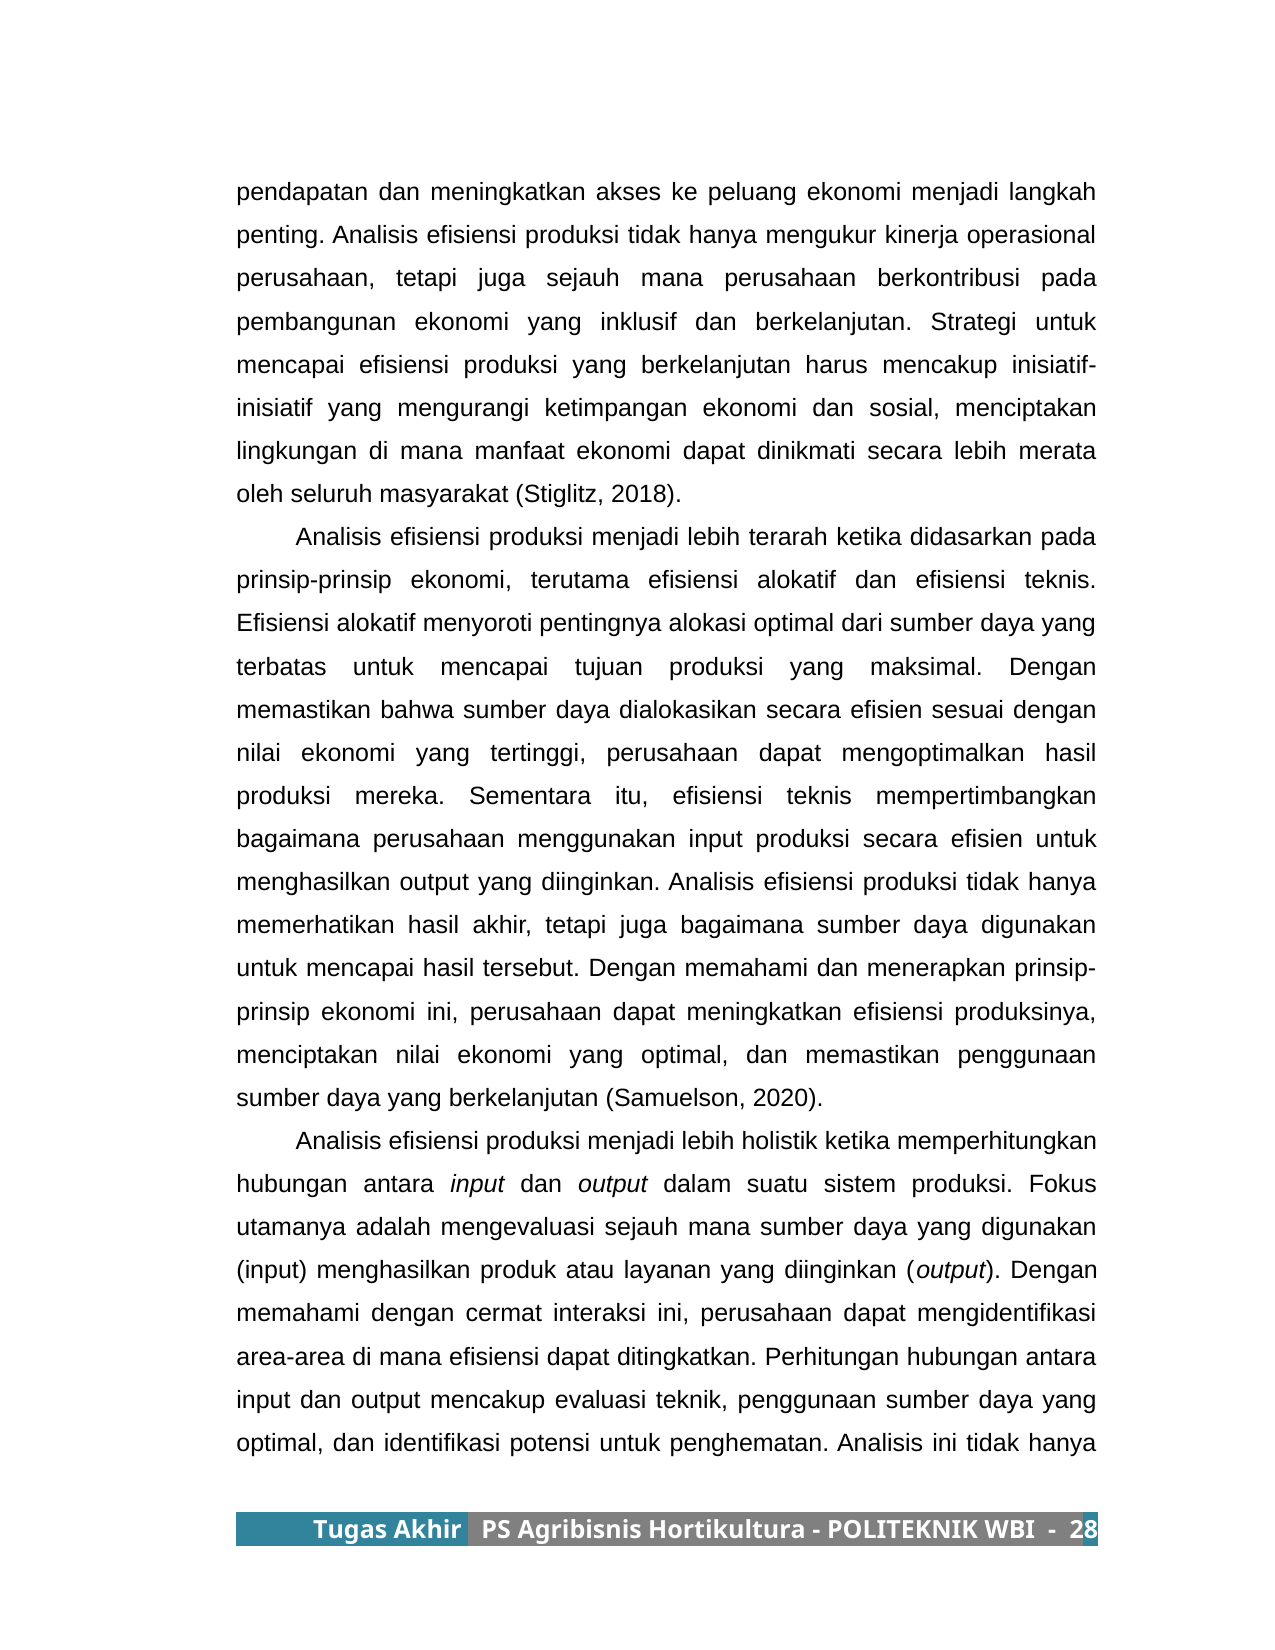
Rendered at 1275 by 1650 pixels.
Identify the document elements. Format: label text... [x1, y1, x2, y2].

text Analisis efisiensi produksi menjadi lebih terarah ketika didasarkan pada prinsip-prinsip ekonomi, terutama efisiensi alokatif dan efisiensi teknis. Efisiensi alokatif menyoroti pentingnya alokasi optimal dari sumber daya yang terbatas untuk mencapai tujuan produksi yang maksimal. Dengan memastikan bahwa sumber daya dialokasikan secara efisien sesuai dengan nilai ekonomi yang tertinggi, perusahaan dapat mengoptimalkan hasil produksi mereka. Sementara itu, efisiensi teknis mempertimbangkan bagaimana perusahaan menggunakan input produksi secara efisien untuk menghasilkan output yang diinginkan. Analisis efisiensi produksi tidak hanya memerhatikan hasil akhir, tetapi juga bagaimana sumber daya digunakan untuk mencapai hasil tersebut. Dengan memahami dan menerapkan prinsip-prinsip ekonomi ini, perusahaan dapat meningkatkan efisiensi produksinya, menciptakan nilai ekonomi yang optimal, dan memastikan penggunaan sumber daya yang berkelanjutan (Samuelson, 2020). [236, 522, 1098, 1112]
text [236, 1126, 1098, 1457]
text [236, 177, 1098, 508]
